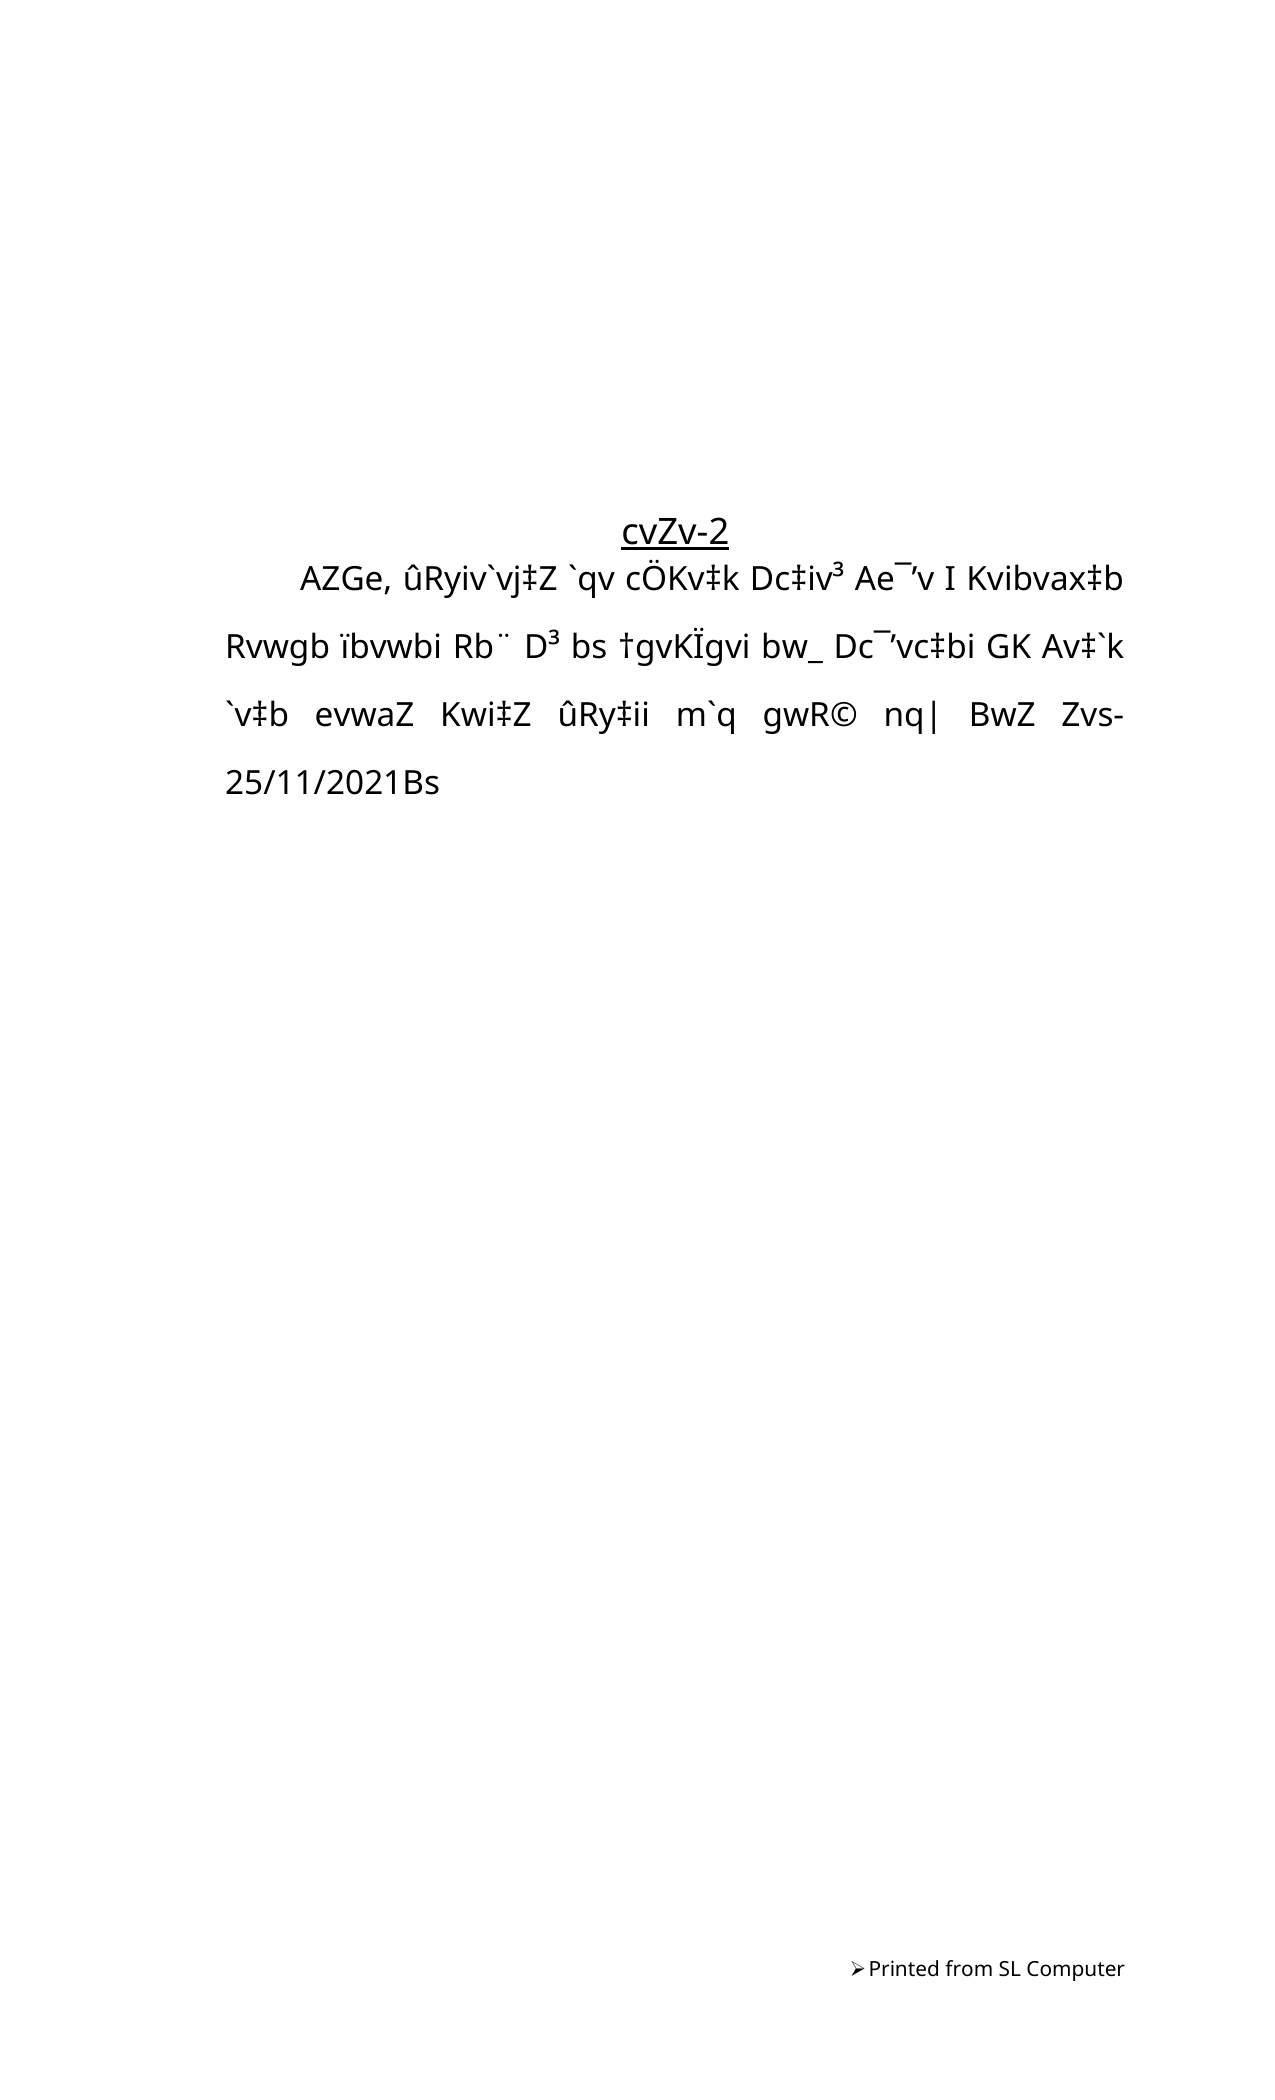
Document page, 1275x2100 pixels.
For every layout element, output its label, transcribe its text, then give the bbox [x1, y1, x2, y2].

text AZGe, ûRyiv`vj‡Z `qv cÖKv‡k Dc‡iv³ Ae¯’v I Kvibvax‡b Rvwgb ïbvwbi Rb¨ D³ bs †gvKÏgvi bw_ Dc¯’vc‡bi GK Av‡`k `v‡b evwaZ Kwi‡Z ûRy‡ii m`q gwR© nq| BwZ Zvs-25/11/2021Bs [225, 555, 1125, 804]
